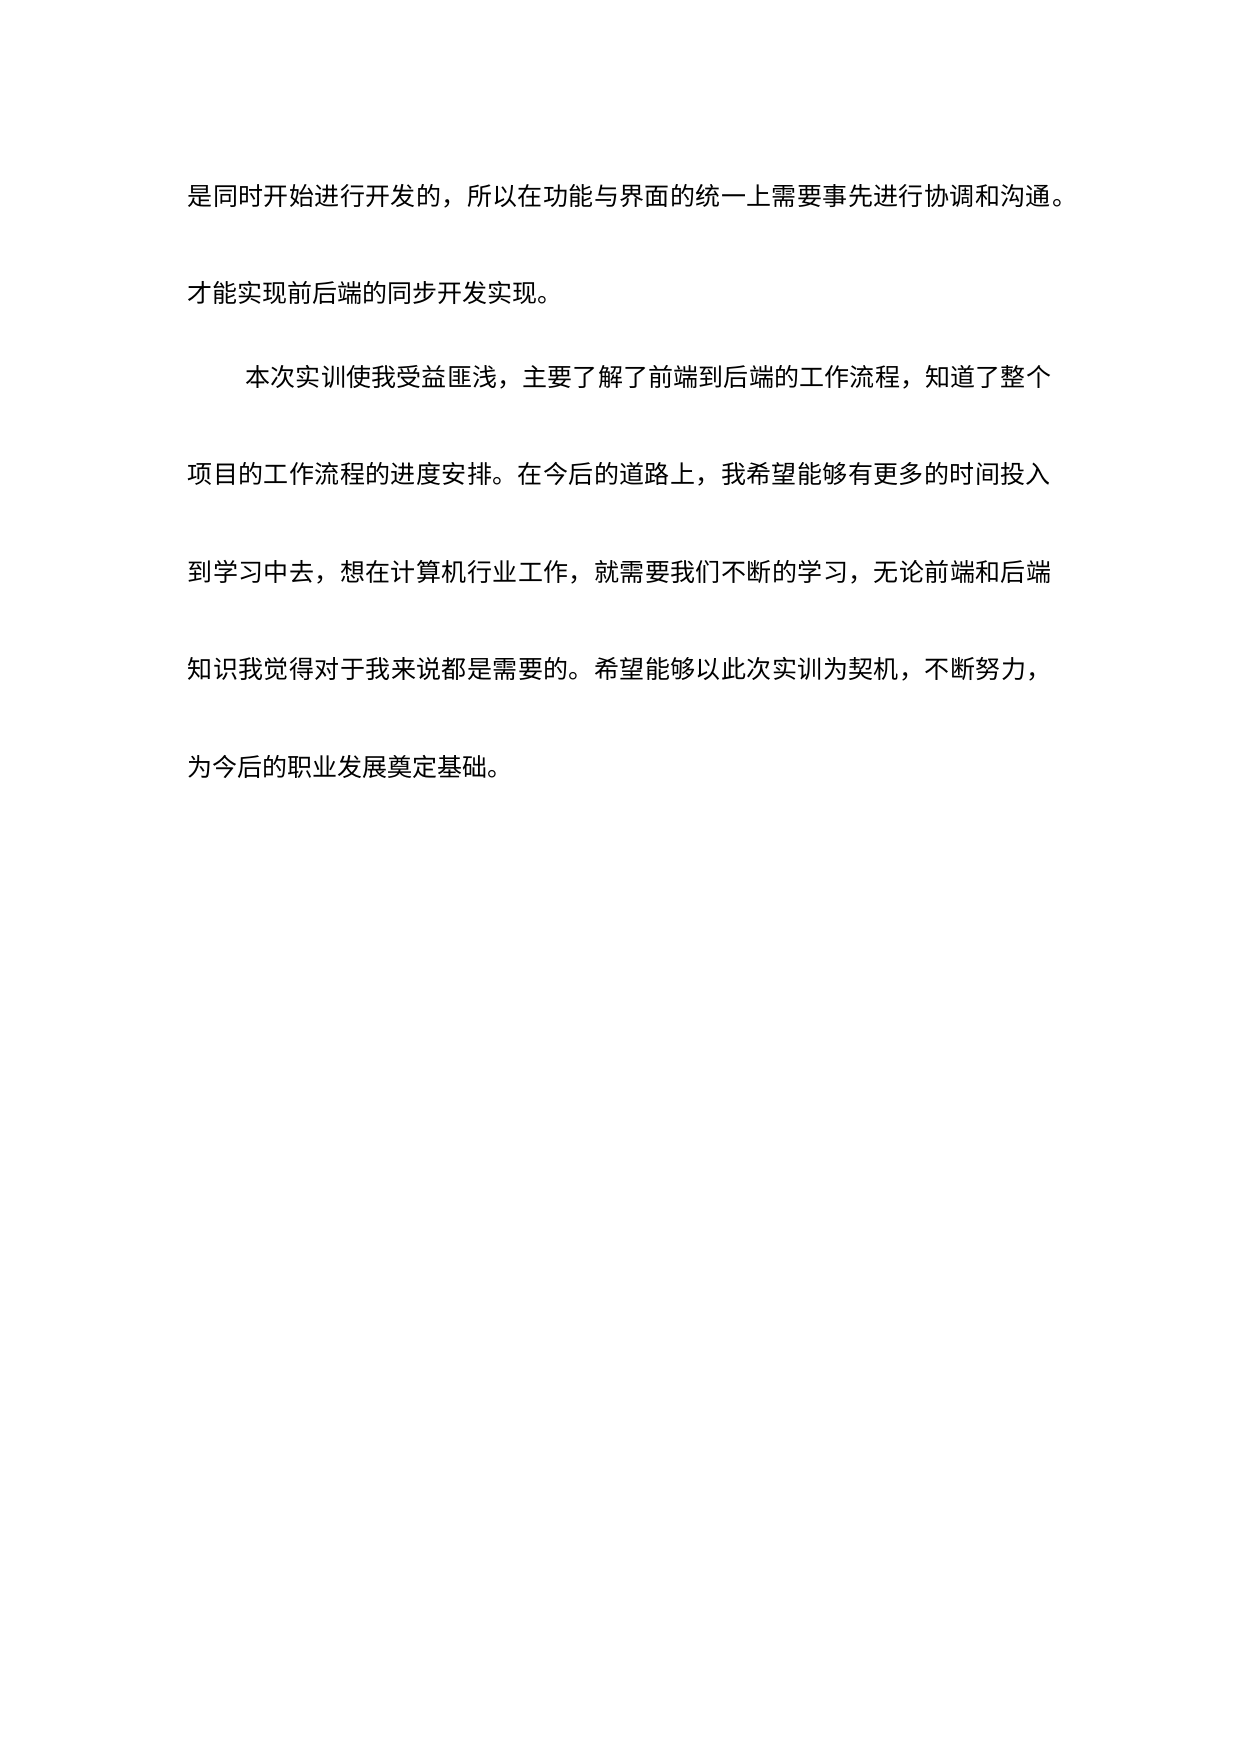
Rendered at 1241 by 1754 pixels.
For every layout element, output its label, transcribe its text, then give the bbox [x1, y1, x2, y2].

text 本次实训使我受益匪浅，主要了解了前端到后端的工作流程，知道了整个项目的工作流程的进度安排。在今后的道路上，我希望能够有更多的时间投入到学习中去，想在计算机行业工作，就需要我们不断的学习，无论前端和后端知识我觉得对于我来说都是需要的。希望能够以此次实训为契机，不断努力，为今后的职业发展奠定基础。 [187, 343, 1053, 798]
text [187, 162, 1053, 324]
